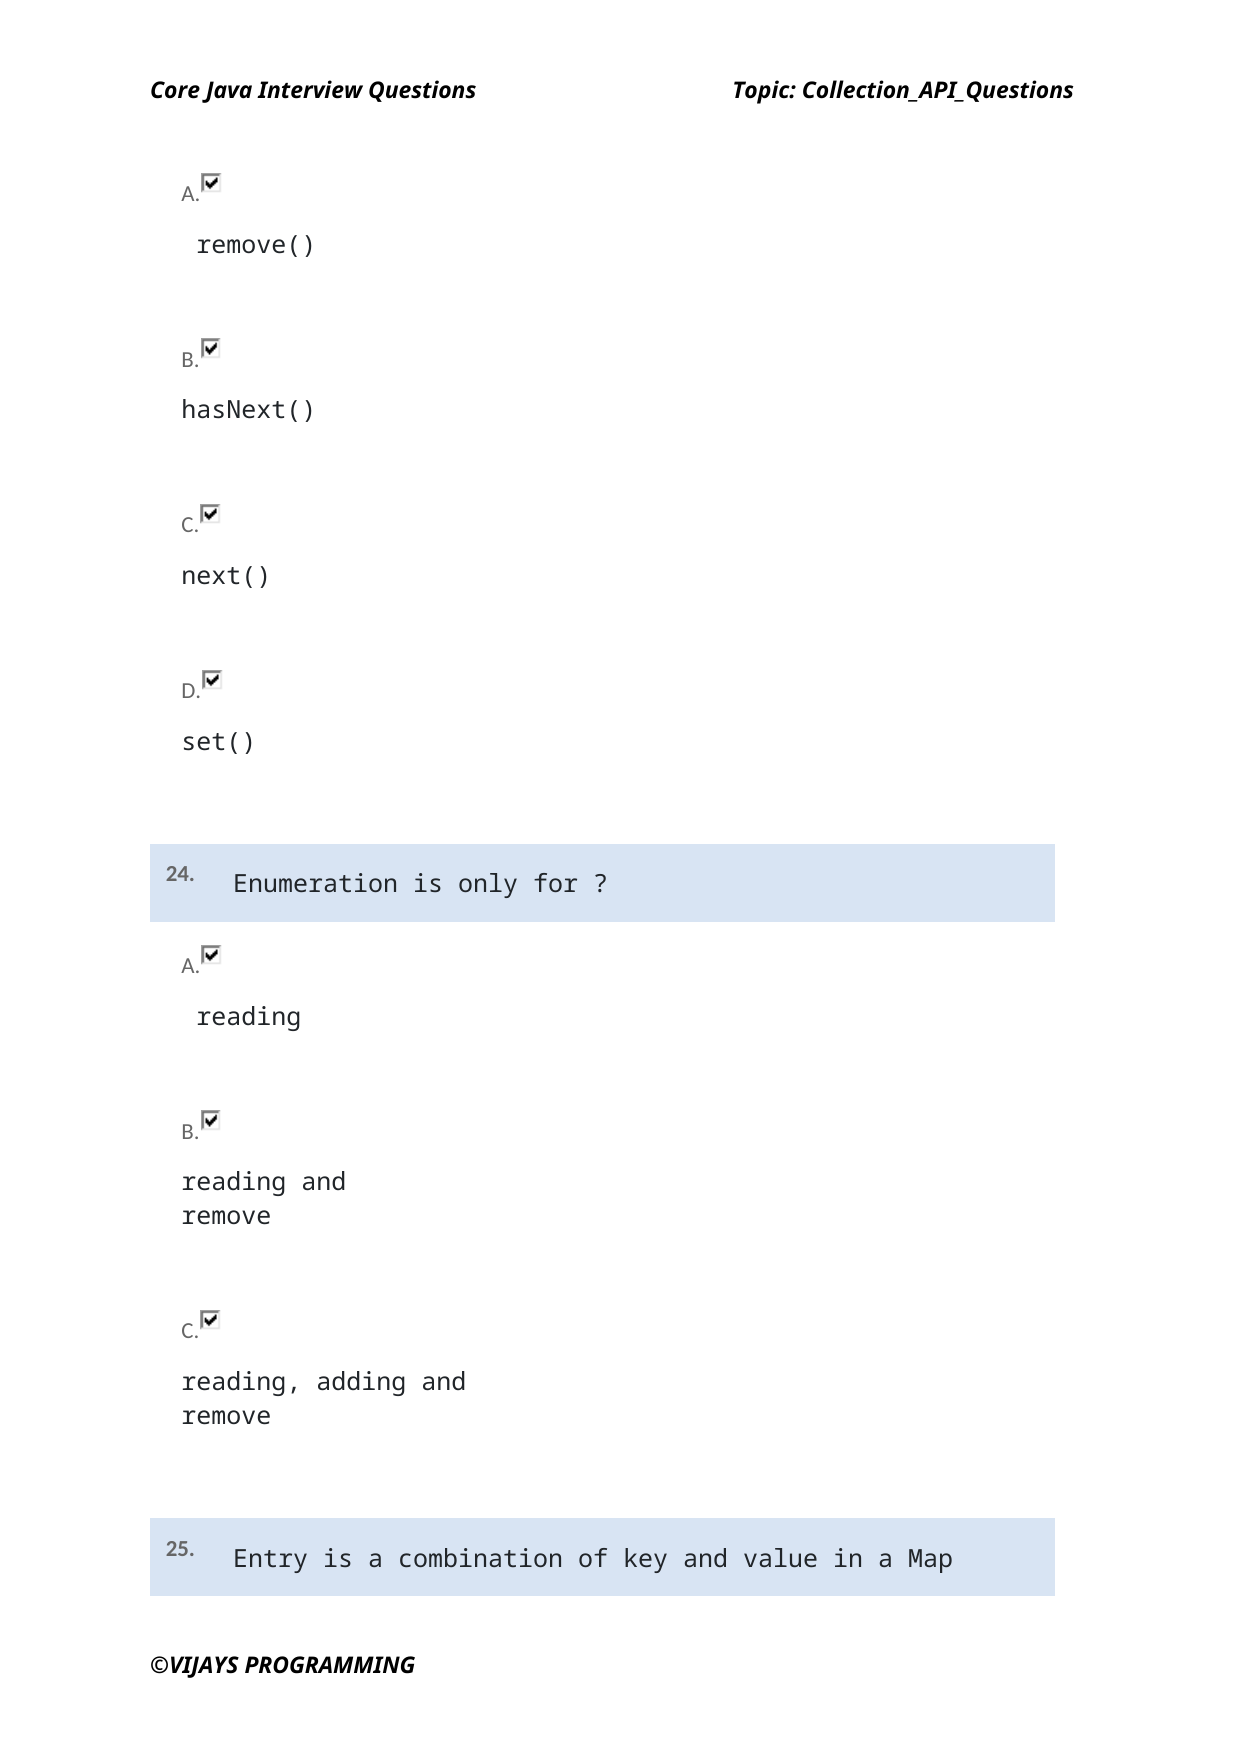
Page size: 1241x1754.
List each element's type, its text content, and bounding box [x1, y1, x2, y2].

table_header 25. [150, 1518, 217, 1596]
table_cell 24. [150, 844, 217, 922]
table_cell Enumeration is only for ? [217, 844, 1055, 922]
table_cell [150, 150, 1090, 844]
table_cell [150, 922, 1090, 1518]
table_header Entry is a combination of key and value in a Map [217, 1518, 1055, 1596]
